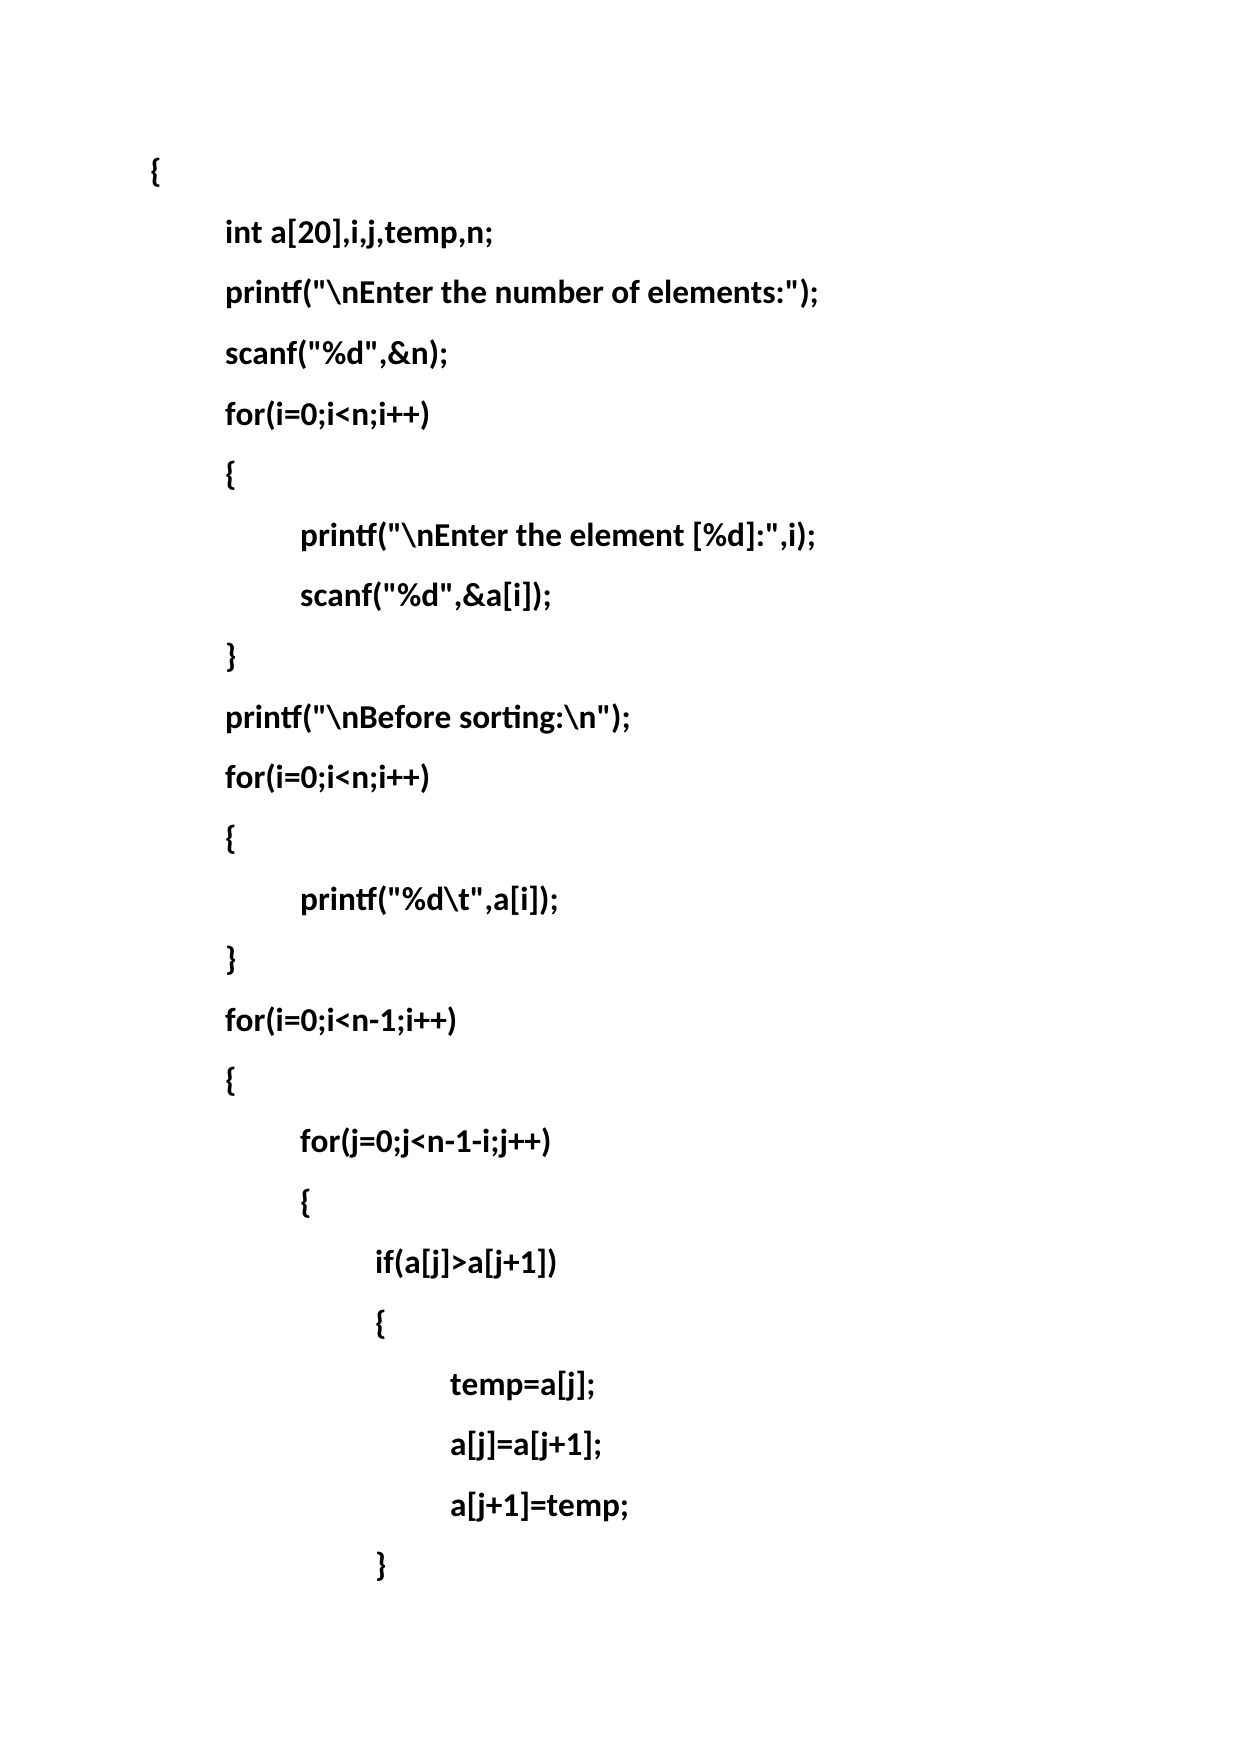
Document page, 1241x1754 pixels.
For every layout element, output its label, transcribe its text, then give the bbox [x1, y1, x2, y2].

text a[j+1]=temp; [150, 1484, 1090, 1524]
text { [150, 1302, 1090, 1343]
text if(a[j]>a[j+1]) [150, 1241, 1090, 1282]
text { [150, 1059, 1090, 1100]
text { [150, 150, 1090, 191]
text scanf("%d",&n); [150, 332, 1090, 373]
text int a[20],i,j,temp,n; [150, 211, 1090, 251]
text { [150, 817, 1090, 858]
text } [150, 635, 1090, 676]
text for(i=0;i<n;i++) [150, 392, 1090, 433]
text printf("\nEnter the number of elements:"); [150, 271, 1090, 312]
text scanf("%d",&a[i]); [150, 574, 1090, 615]
text } [150, 938, 1090, 979]
text printf("\nEnter the element [%d]:",i); [150, 514, 1090, 554]
text printf("%d\t",a[i]); [150, 877, 1090, 918]
text for(j=0;j<n-1-i;j++) [150, 1120, 1090, 1161]
text temp=a[j]; [150, 1362, 1090, 1403]
text { [150, 453, 1090, 494]
text { [150, 1181, 1090, 1221]
text for(i=0;i<n-1;i++) [150, 999, 1090, 1039]
text printf("\nBefore sorting:\n"); [150, 696, 1090, 736]
text a[j]=a[j+1]; [150, 1423, 1090, 1464]
text } [150, 1544, 1090, 1585]
text for(i=0;i<n;i++) [150, 756, 1090, 797]
